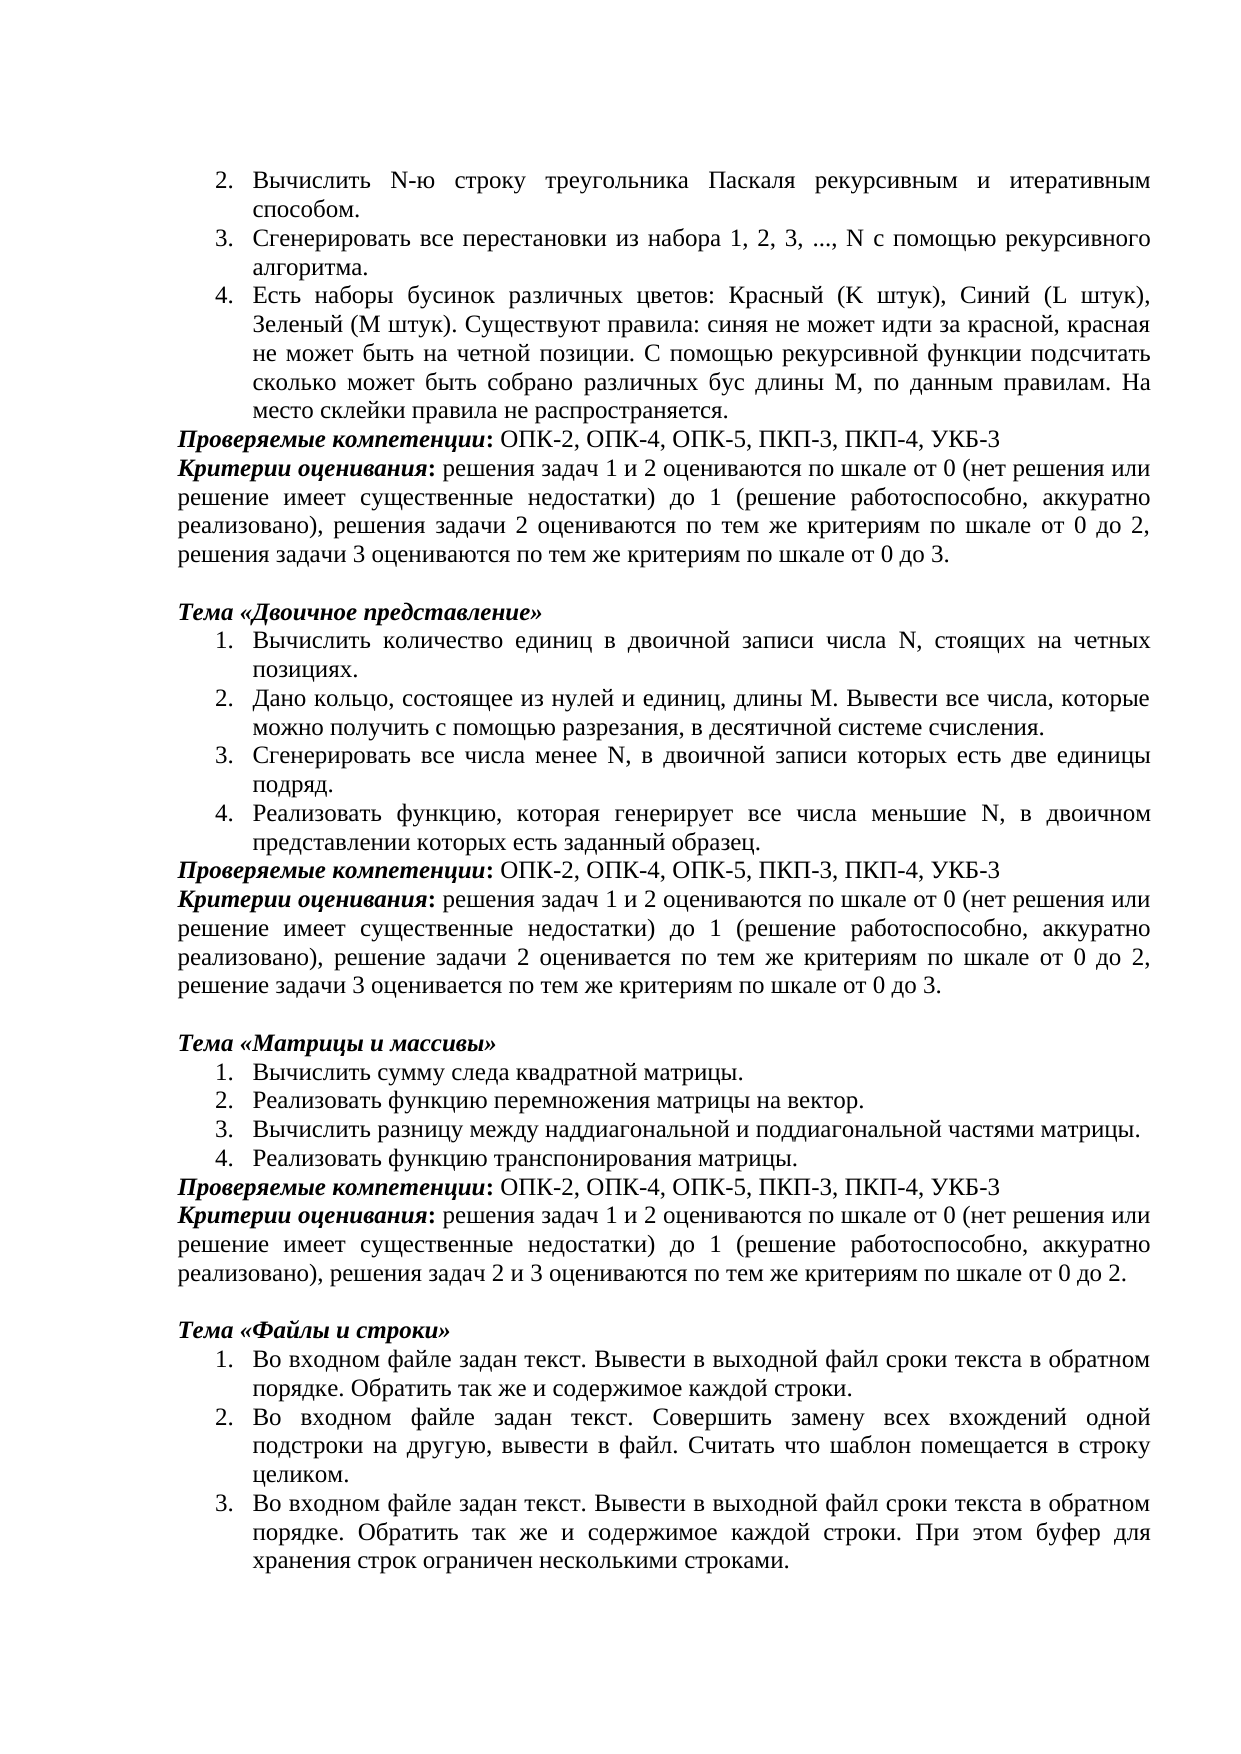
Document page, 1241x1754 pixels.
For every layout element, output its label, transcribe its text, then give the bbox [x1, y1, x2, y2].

text Критерии оценивания: решения задач 1 и 2 оцениваются по шкале от 0 (нет решения или решение имеет существенные недостатки) до 1 (решение работоспособно, аккуратно реализовано), решения задачи 2 оцениваются по тем же критериям по шкале от 0 до 2, решения задачи 3 оцениваются по тем же критериям по шкале от 0 до 3. [177, 453, 1152, 568]
list Во входном файле задан текст. Вывести в выходной файл сроки текста в обратном порядке. Обратить так же и содержимое каждой строки. При этом буфер для хранения строк ограничен несколькими строками. [215, 1488, 1152, 1574]
list Сгенерировать все числа менее N, в двоичной записи которых есть две единицы подряд. [215, 740, 1152, 798]
list Реализовать функцию транспонирования матрицы. [215, 1143, 1152, 1172]
list Вычислить количество единиц в двоичной записи числа N, стоящих на четных позициях. [215, 625, 1152, 683]
list Реализовать функцию перемножения матрицы на вектор. [215, 1085, 1152, 1114]
list Во входном файле задан текст. Совершить замену всех вхождений одной подстроки на другую, вывести в файл. Считать что шаблон помещается в строку целиком. [215, 1402, 1152, 1488]
text Проверяемые компетенции: ОПК-2, ОПК-4, ОПК-5, ПКП-3, ПКП-4, УКБ-3 [177, 424, 1165, 453]
list Есть наборы бусинок различных цветов: Красный (K штук), Синий (L штук), Зеленый (M штук). Существуют правила: синяя не может идти за красной, красная не может быть на четной позиции. С помощью рекурсивной функции подсчитать сколько может быть собрано различных бус длины M, по данным правилам. На место склейки правила не распространяется. [215, 280, 1152, 424]
list Вычислить N-ю строку треугольника Паскаля рекурсивным и итеративным способом. [215, 165, 1152, 223]
list Реализовать функцию, которая генерирует все числа меньшие N, в двоичном представлении которых есть заданный образец. [215, 798, 1152, 855]
text Тема «Двоичное представление» [177, 597, 1152, 625]
list Вычислить сумму следа квадратной матрицы. [215, 1057, 1152, 1085]
text Проверяемые компетенции: ОПК-2, ОПК-4, ОПК-5, ПКП-3, ПКП-4, УКБ-3 [177, 1172, 1165, 1200]
text Критерии оценивания: решения задач 1 и 2 оцениваются по шкале от 0 (нет решения или решение имеет существенные недостатки) до 1 (решение работоспособно, аккуратно реализовано), решение задачи 2 оценивается по тем же критериям по шкале от 0 до 2, решение задачи 3 оценивается по тем же критериям по шкале от 0 до 3. [177, 884, 1152, 999]
list Во входном файле задан текст. Вывести в выходной файл сроки текста в обратном порядке. Обратить так же и содержимое каждой строки. [215, 1344, 1152, 1402]
text Проверяемые компетенции: ОПК-2, ОПК-4, ОПК-5, ПКП-3, ПКП-4, УКБ-3 [177, 855, 1165, 884]
text Критерии оценивания: решения задач 1 и 2 оцениваются по шкале от 0 (нет решения или решение имеет существенные недостатки) до 1 (решение работоспособно, аккуратно реализовано), решения задач 2 и 3 оцениваются по тем же критериям по шкале от 0 до 2. [177, 1200, 1152, 1287]
list Дано кольцо, состоящее из нулей и единиц, длины M. Вывести все числа, которые можно получить с помощью разрезания, в десятичной системе счисления. [215, 683, 1152, 740]
list Сгенерировать все перестановки из набора 1, 2, 3, ..., N с помощью рекурсивного алгоритма. [215, 223, 1152, 280]
list Вычислить разницу между наддиагональной и поддиагональной частями матрицы. [215, 1114, 1152, 1143]
text Тема «Файлы и строки» [177, 1315, 1152, 1344]
text Тема «Матрицы и массивы» [177, 1028, 1152, 1057]
